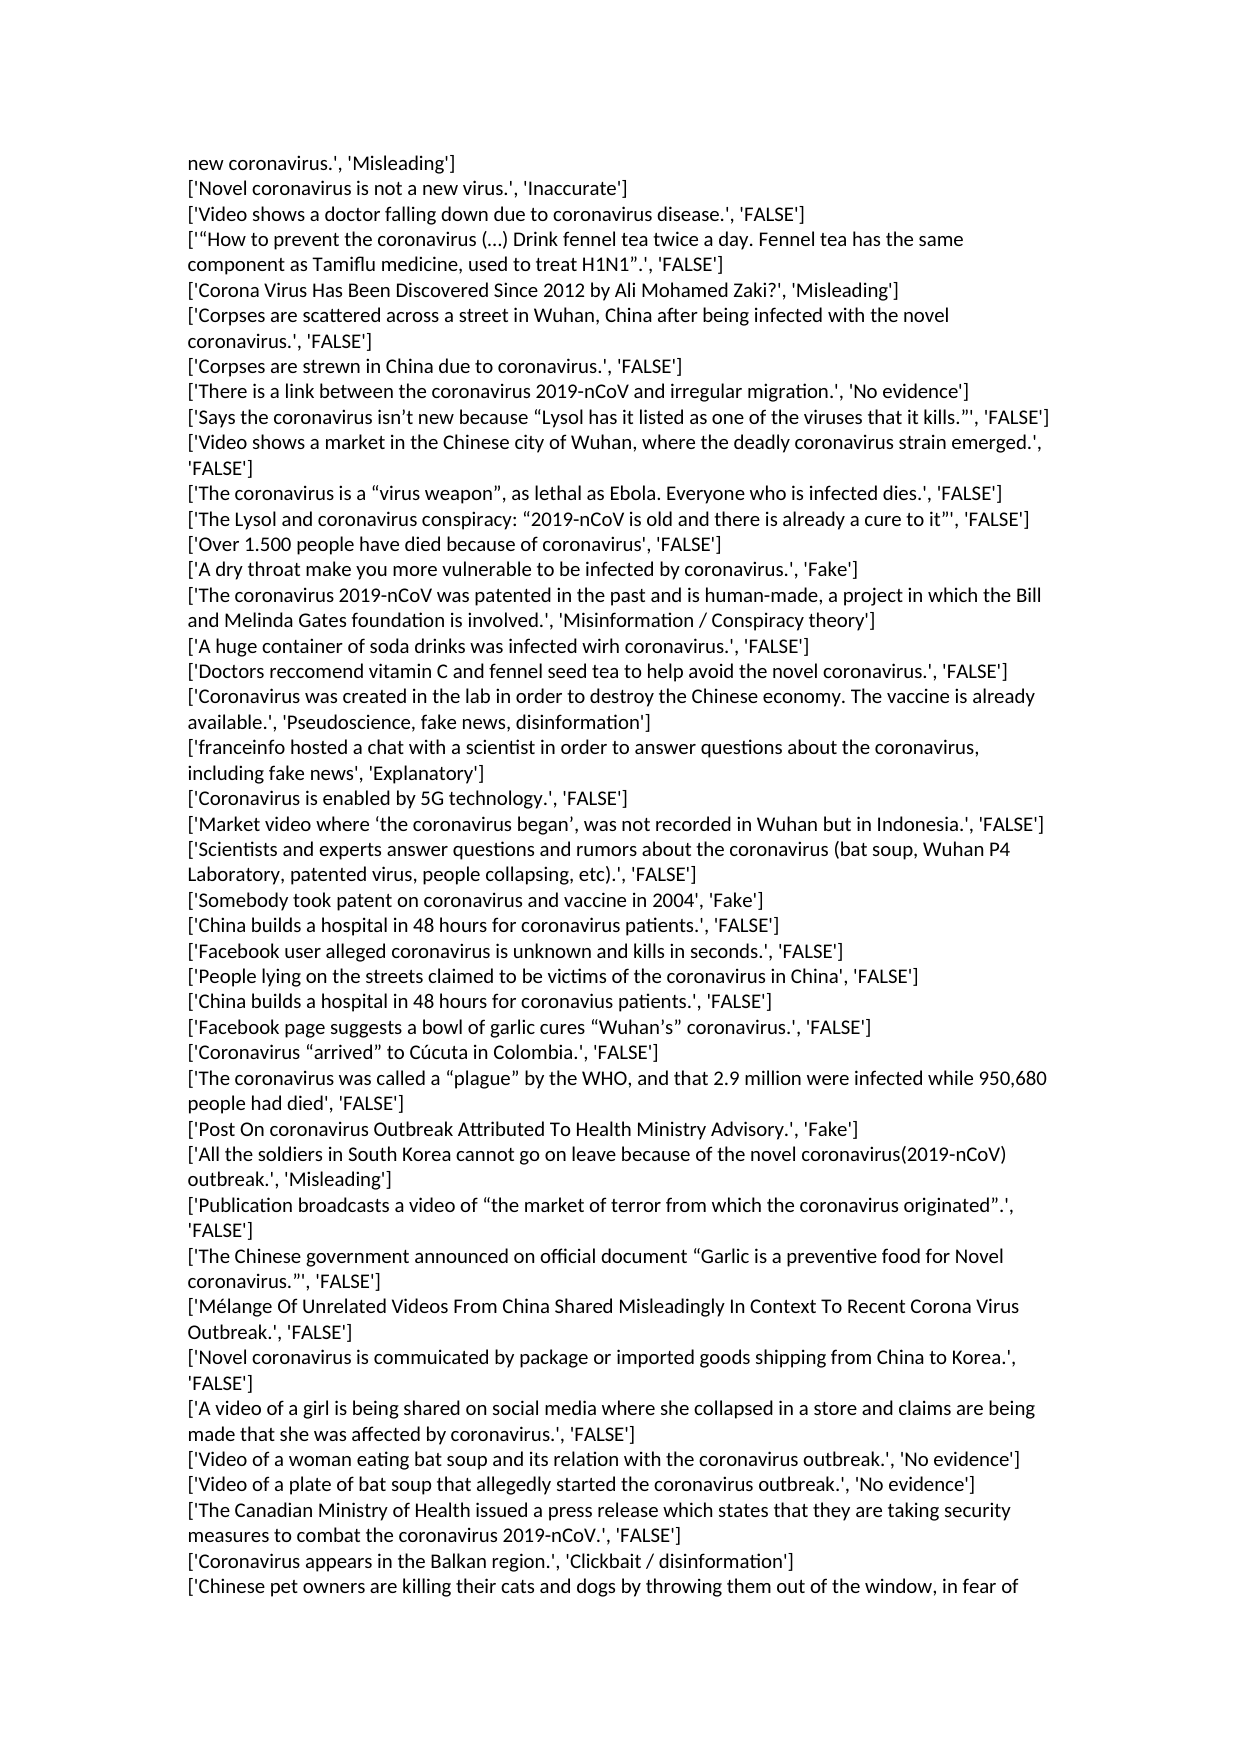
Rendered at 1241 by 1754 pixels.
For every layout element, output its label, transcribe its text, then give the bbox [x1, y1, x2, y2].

text ['The Lysol and coronavirus conspiracy: “2019-nCoV is old and there is already a cure to it”', 'FALSE'] [187, 506, 1053, 531]
text ['Post On coronavirus Outbreak Attributed To Health Ministry Advisory.', 'Fake'] [187, 1116, 1053, 1141]
text ['Coronavirus was created in the lab in order to destroy the Chinese economy. The vaccine is already available.', 'Pseudoscience, fake news, disinformation'] [187, 684, 1053, 734]
text ['There is a link between the coronavirus 2019-nCoV and irregular migration.', 'No evidence'] [187, 379, 1053, 404]
text ['The coronavirus is a “virus weapon”, as lethal as Ebola. Everyone who is infected dies.', 'FALSE'] [187, 480, 1053, 506]
text ['Corpses are scattered across a street in Wuhan, China after being infected with the novel coronavirus.', 'FALSE'] [187, 302, 1053, 353]
text ['The coronavirus was called a “plague” by the WHO, and that 2.9 million were infected while 950,680 people had died', 'FALSE'] [187, 1065, 1053, 1116]
text ['The Chinese government announced on official document “Garlic is a preventive food for Novel coronavirus.”', 'FALSE'] [187, 1243, 1053, 1294]
text ['Over 1.500 people have died because of coronavirus', 'FALSE'] [187, 531, 1053, 557]
text ['Novel coronavirus is not a new virus.', 'Inaccurate'] [187, 175, 1053, 201]
text ['Video shows a doctor falling down due to coronavirus disease.', 'FALSE'] [187, 201, 1053, 226]
text ['Facebook page suggests a bowl of garlic cures “Wuhan’s” coronavirus.', 'FALSE'] [187, 1014, 1053, 1039]
text ['Corona Virus Has Been Discovered Since 2012 by Ali Mohamed Zaki?', 'Misleading'] [187, 277, 1053, 302]
text ['China builds a hospital in 48 hours for coronavirus patients.', 'FALSE'] [187, 912, 1053, 938]
text ['Corpses are strewn in China due to coronavirus.', 'FALSE'] [187, 353, 1053, 379]
text ['A huge container of soda drinks was infected wirh coronavirus.', 'FALSE'] [187, 633, 1053, 658]
text ['Video shows a market in the Chinese city of Wuhan, where the deadly coronavirus strain emerged.', 'FALSE'] [187, 429, 1053, 480]
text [187, 150, 1053, 175]
text ['People lying on the streets claimed to be victims of the coronavirus in China', 'FALSE'] [187, 963, 1053, 989]
text ['Publication broadcasts a video of “the market of terror from which the coronavirus originated”.', 'FALSE'] [187, 1192, 1053, 1243]
text ['Mélange Of Unrelated Videos From China Shared Misleadingly In Context To Recent Corona Virus Outbreak.', 'FALSE'] [187, 1294, 1053, 1344]
text ['Coronavirus is enabled by 5G technology.', 'FALSE'] [187, 785, 1053, 811]
text ['“How to prevent the coronavirus (…) Drink fennel tea twice a day. Fennel tea has the same component as Tamiflu medicine, used to treat H1N1”.', 'FALSE'] [187, 226, 1053, 277]
text ['Coronavirus appears in the Balkan region.', 'Clickbait / disinformation'] [187, 1548, 1053, 1573]
text ['All the soldiers in South Korea cannot go on leave because of the novel coronavirus(2019-nCoV) outbreak.', 'Misleading'] [187, 1141, 1053, 1192]
text ['Market video where ‘the coronavirus began’, was not recorded in Wuhan but in Indonesia.', 'FALSE'] [187, 811, 1053, 836]
text ['Somebody took patent on coronavirus and vaccine in 2004', 'Fake'] [187, 887, 1053, 912]
text ['Video of a woman eating bat soup and its relation with the coronavirus outbreak.', 'No evidence'] [187, 1446, 1053, 1472]
text ['Video of a plate of bat soup that allegedly started the coronavirus outbreak.', 'No evidence'] [187, 1472, 1053, 1497]
text ['The coronavirus 2019-nCoV was patented in the past and is human-made, a project in which the Bill and Melinda Gates foundation is involved.', 'Misinformation / Conspiracy theory'] [187, 582, 1053, 633]
text ['The Canadian Ministry of Health issued a press release which states that they are taking security measures to combat the coronavirus 2019-nCoV.', 'FALSE'] [187, 1497, 1053, 1548]
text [187, 1573, 1053, 1599]
text ['A video of a girl is being shared on social media where she collapsed in a store and claims are being made that she was affected by coronavirus.', 'FALSE'] [187, 1395, 1053, 1446]
text ['Says the coronavirus isn’t new because “Lysol has it listed as one of the viruses that it kills.”', 'FALSE'] [187, 404, 1053, 429]
text ['Coronavirus “arrived” to Cúcuta in Colombia.', 'FALSE'] [187, 1039, 1053, 1065]
text ['Novel coronavirus is commuicated by package or imported goods shipping from China to Korea.', 'FALSE'] [187, 1344, 1053, 1395]
text ['China builds a hospital in 48 hours for coronavius patients.', 'FALSE'] [187, 989, 1053, 1014]
text ['Scientists and experts answer questions and rumors about the coronavirus (bat soup, Wuhan P4 Laboratory, patented virus, people collapsing, etc).', 'FALSE'] [187, 836, 1053, 887]
text ['Doctors reccomend vitamin C and fennel seed tea to help avoid the novel coronavirus.', 'FALSE'] [187, 658, 1053, 684]
text ['franceinfo hosted a chat with a scientist in order to answer questions about the coronavirus, including fake news', 'Explanatory'] [187, 734, 1053, 785]
text ['Facebook user alleged coronavirus is unknown and kills in seconds.', 'FALSE'] [187, 938, 1053, 963]
text ['A dry throat make you more vulnerable to be infected by coronavirus.', 'Fake'] [187, 557, 1053, 582]
